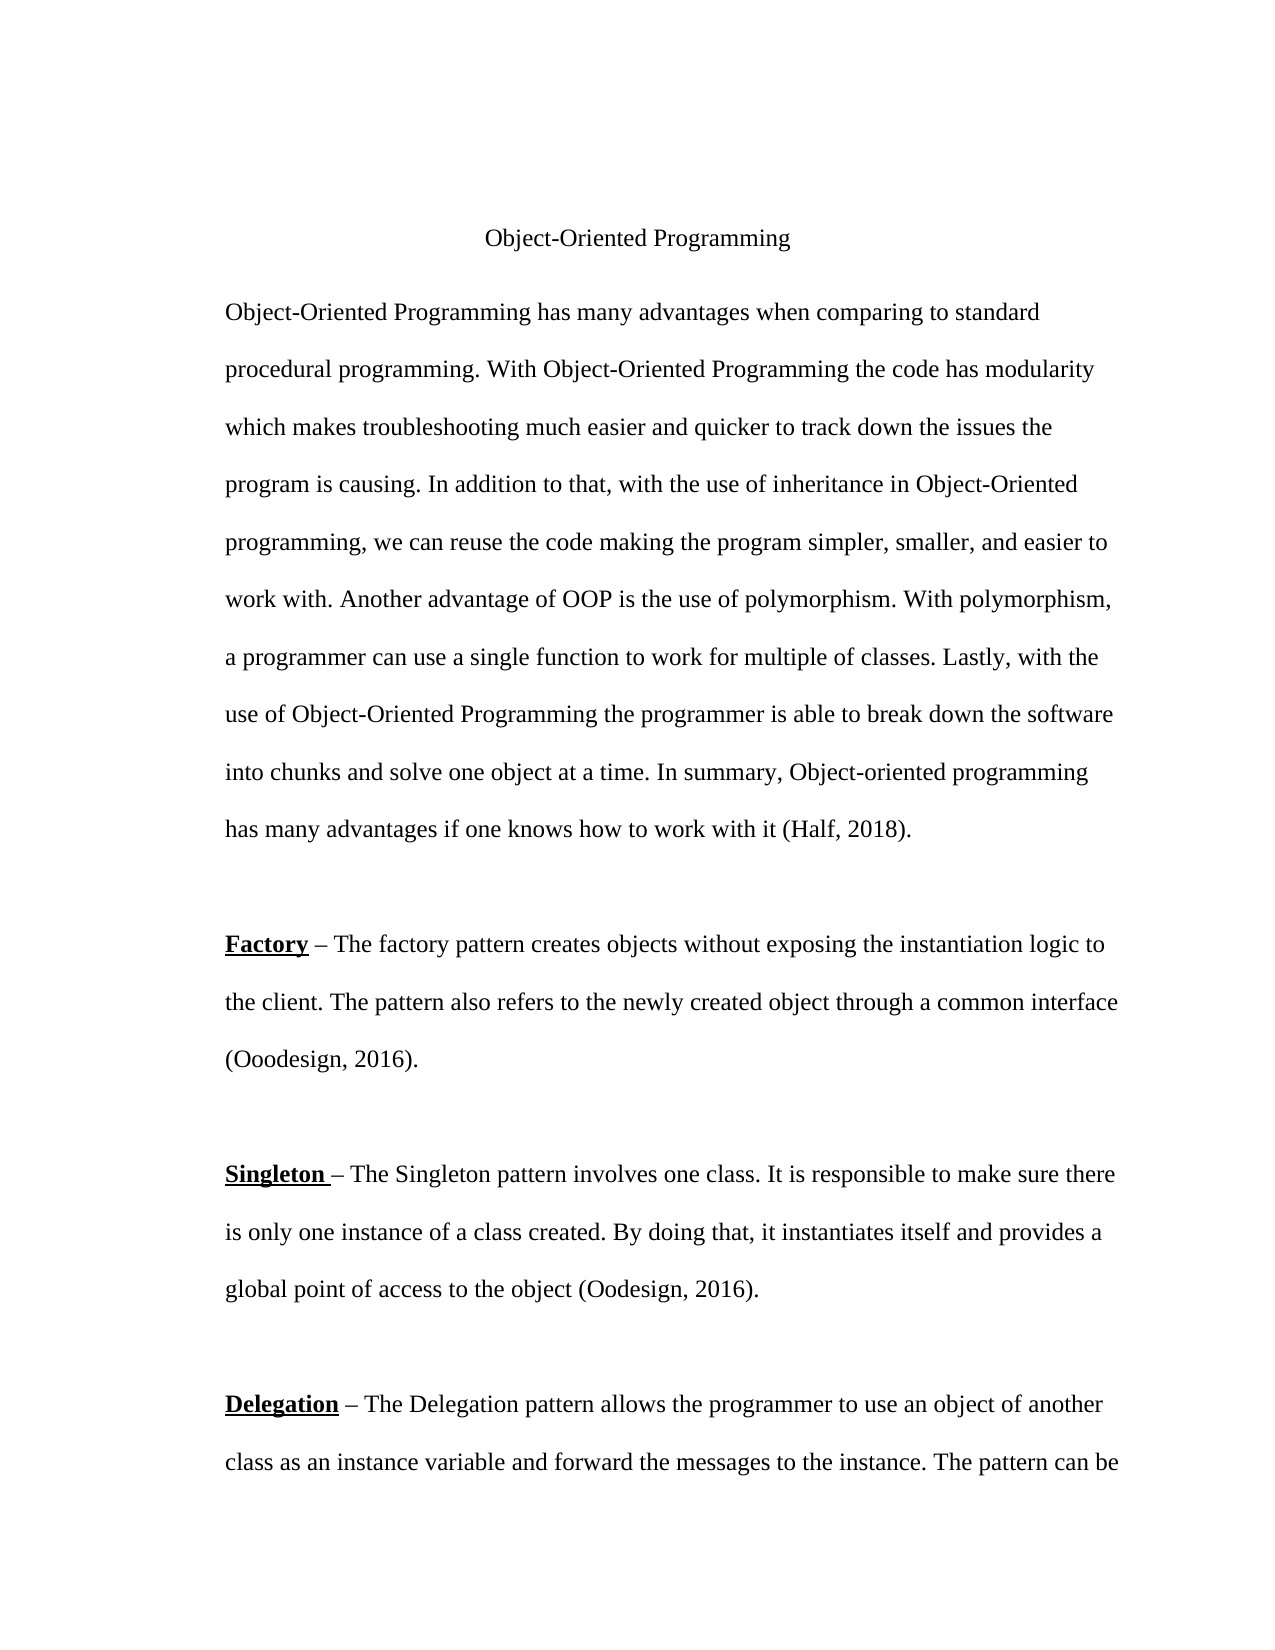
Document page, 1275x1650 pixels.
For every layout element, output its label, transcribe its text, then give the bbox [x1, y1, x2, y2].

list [225, 1389, 1125, 1476]
list Factory – The factory pattern creates objects without exposing the instantiation logic to the client. The pattern also refers to the newly created object through a common interface (Ooodesign, 2016). [225, 929, 1125, 1073]
text Object-Oriented Programming [150, 223, 1125, 251]
list Singleton – The Singleton pattern involves one class. It is responsible to make sure there is only one instance of a class created. By doing that, it instantiates itself and provides a global point of access to the object (Oodesign, 2016). [225, 1159, 1125, 1303]
list Object-Oriented Programming has many advantages when comparing to standard procedural programming. With Object-Oriented Programming the code has modularity which makes troubleshooting much easier and quicker to track down the issues the program is causing. In addition to that, with the use of inheritance in Object-Oriented programming, we can reuse the code making the program simpler, smaller, and easier to work with. Another advantage of OOP is the use of polymorphism. With polymorphism, a programmer can use a single function to work for multiple of classes. Lastly, with the use of Object-Oriented Programming the programmer is able to break down the software into chunks and solve one object at a time. In summary, Object-oriented programming has many advantages if one knows how to work with it (Half, 2018). [225, 297, 1125, 843]
